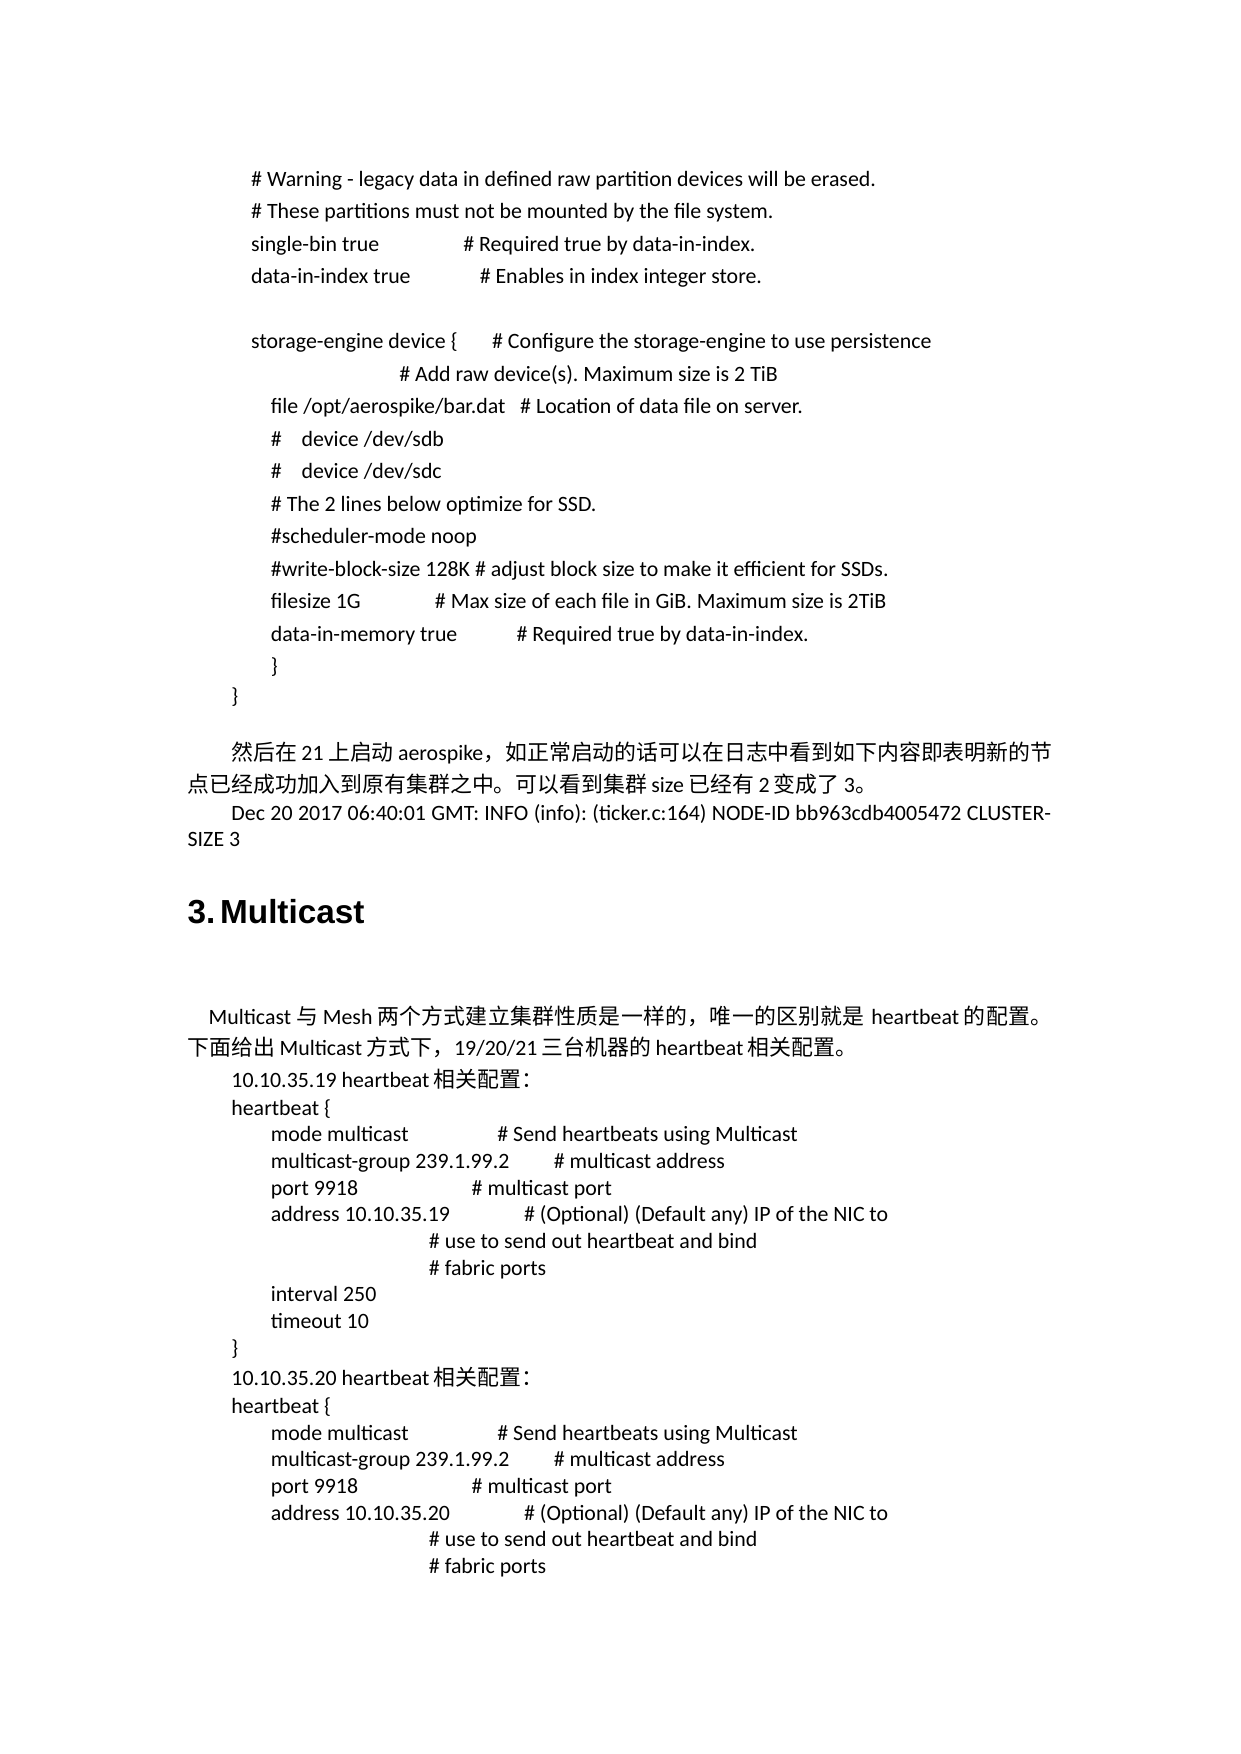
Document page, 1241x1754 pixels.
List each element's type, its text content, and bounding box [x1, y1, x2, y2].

text file /opt/aerospike/bar.dat # Location of data file on server. [187, 389, 1053, 422]
text # device /dev/sdb [187, 422, 1053, 454]
text #scheduler-mode noop [187, 519, 1053, 552]
text filesize 1G # Max size of each file in GiB. Maximum size is 2TiB [187, 584, 1053, 617]
text # Warning - legacy data in defined raw partition devices will be erased. [187, 162, 1053, 194]
list timeout 10 [187, 1307, 1053, 1334]
text storage-engine device { # Configure the storage-engine to use persistence [187, 324, 1053, 357]
text single-bin true # Required true by data-in-index. [187, 227, 1053, 259]
text Dec 20 2017 06:40:01 GMT: INFO (info): (ticker.c:164) NODE-ID bb963cdb4005472 CLUSTER-SIZE 3 [187, 799, 1053, 852]
list heartbeat { [187, 1094, 1053, 1120]
list port 9918 # multicast port [187, 1472, 1053, 1499]
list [187, 1445, 1053, 1472]
list address 10.10.35.20 # (Optional) (Default any) IP of the NIC to [187, 1499, 1053, 1525]
list # use to send out heartbeat and bind [187, 1525, 1053, 1552]
text # Add raw device(s). Maximum size is 2 TiB [187, 357, 1053, 389]
list # fabric ports [187, 1254, 1053, 1280]
text data-in-memory true # Required true by data-in-index. [187, 617, 1053, 649]
text } [187, 682, 1053, 709]
text # The 2 lines below optimize for SSD. [187, 487, 1053, 519]
text 然后在21上启动aerospike，如正常启动的话可以在日志中看到如下内容即表明新的节点已经成功加入到原有集群之中。可以看到集群size已经有2变成了3。 [187, 735, 1053, 799]
list interval 250 [187, 1280, 1053, 1307]
list 10.10.35.20 heartbeat相关配置： [187, 1360, 1053, 1392]
text # device /dev/sdc [187, 454, 1053, 487]
text # These partitions must not be mounted by the file system. [187, 194, 1053, 227]
list mode multicast # Send heartbeats using Multicast [187, 1419, 1053, 1445]
list mode multicast # Send heartbeats using Multicast [187, 1120, 1053, 1147]
list } [187, 1334, 1053, 1360]
list address 10.10.35.19 # (Optional) (Default any) IP of the NIC to [187, 1200, 1053, 1227]
list 10.10.35.19 heartbeat相关配置： [187, 1062, 1053, 1094]
list # use to send out heartbeat and bind [187, 1227, 1053, 1254]
list port 9918 # multicast port [187, 1174, 1053, 1200]
list heartbeat { [187, 1392, 1053, 1419]
text #write-block-size 128K # adjust block size to make it efficient for SSDs. [187, 552, 1053, 584]
text Multicast与Mesh两个方式建立集群性质是一样的，唯一的区别就是heartbeat的配置。下面给出Multicast方式下，19/20/21三台机器的heartbeat相关配置。 [187, 999, 1053, 1062]
text data-in-index true # Enables in index integer store. [187, 259, 1053, 292]
text } [187, 649, 1053, 682]
list multicast-group 239.1.99.2 # multicast address [187, 1147, 1053, 1174]
subtitle Multicast [187, 879, 1053, 944]
list # fabric ports [187, 1552, 1053, 1579]
